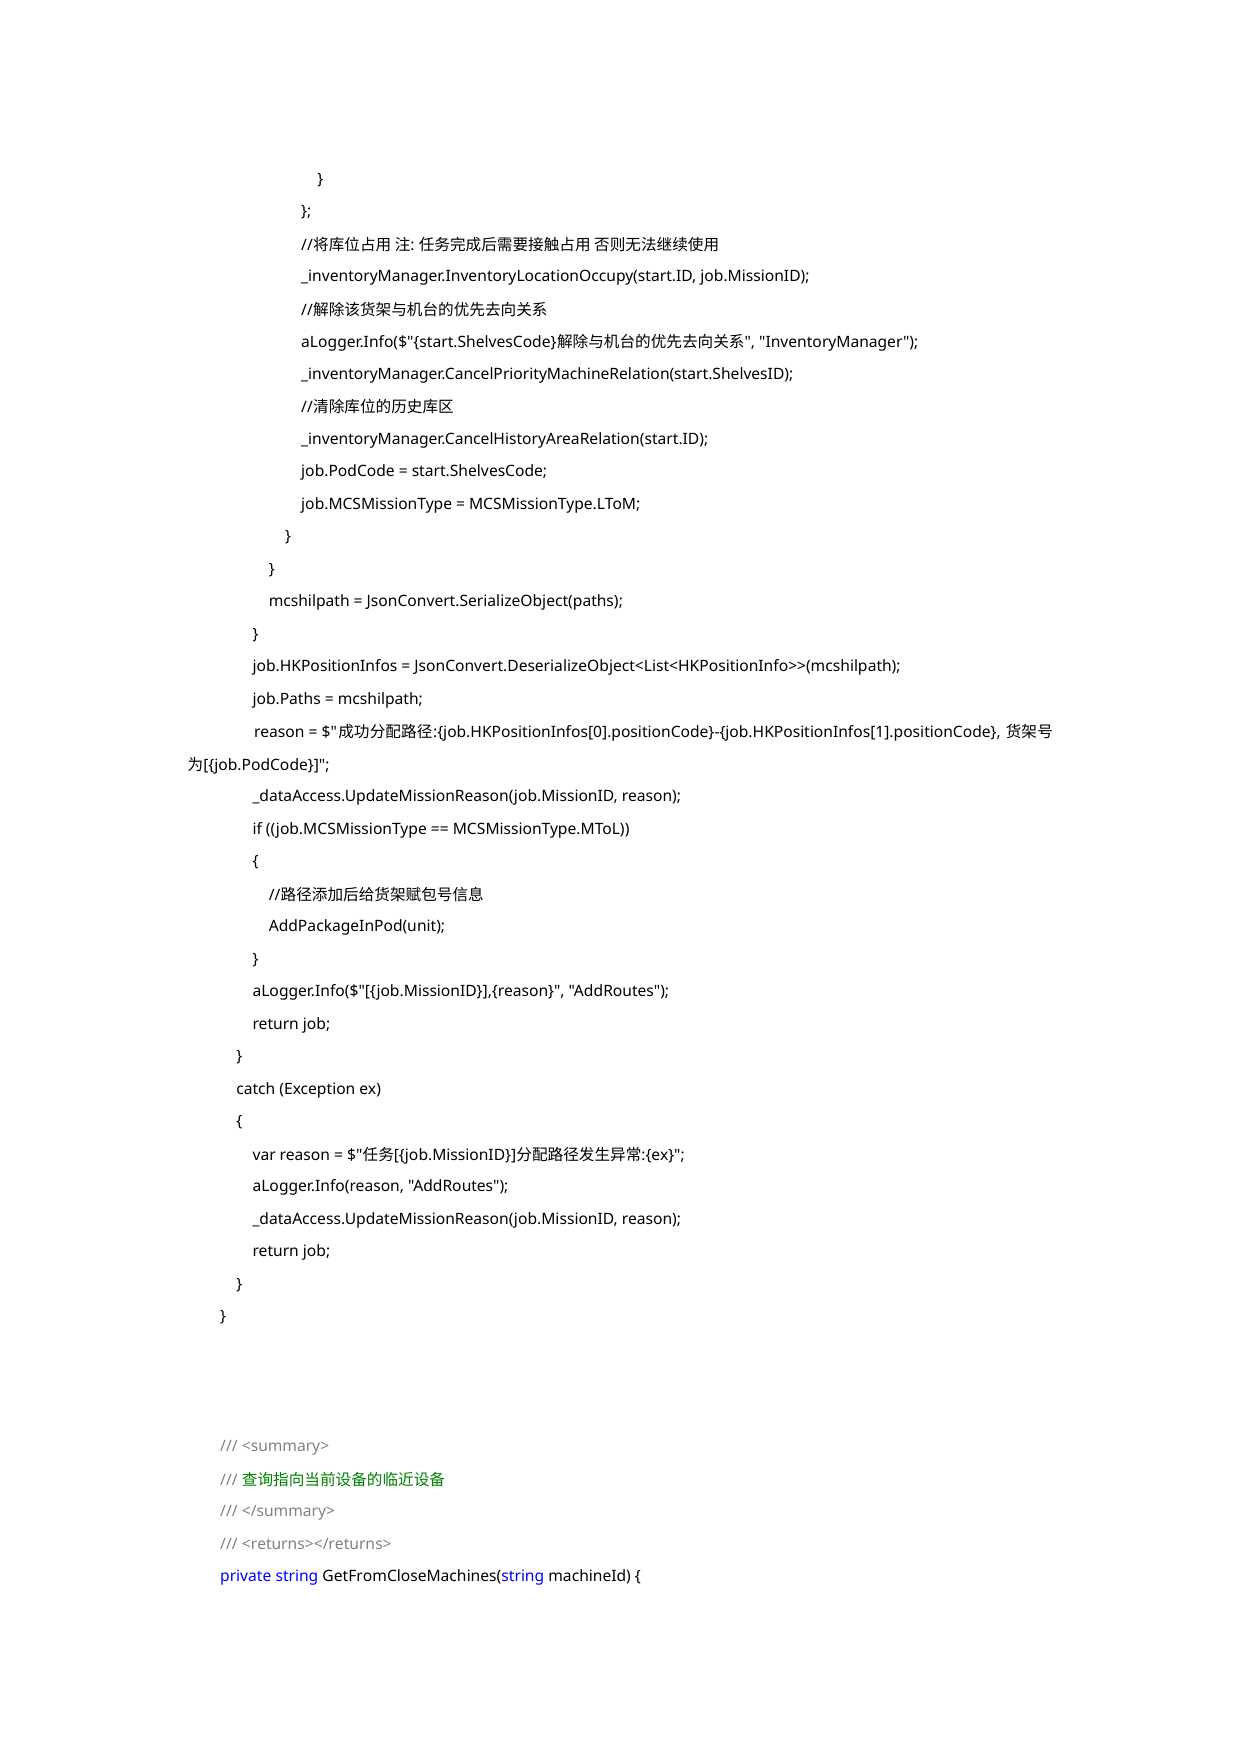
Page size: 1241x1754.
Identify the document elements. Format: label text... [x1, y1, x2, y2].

text job.PodCode = start.ShelvesCode; [187, 454, 1053, 487]
text catch (Exception ex) [187, 1072, 1053, 1104]
text } [187, 552, 1053, 584]
text { [187, 844, 1053, 877]
text aLogger.Info(reason, "AddRoutes"); [187, 1169, 1053, 1202]
text _inventoryManager.CancelPriorityMachineRelation(start.ShelvesID); [187, 357, 1053, 389]
text aLogger.Info($"{start.ShelvesCode}解除与机台的优先去向关系", "InventoryManager"); [187, 324, 1053, 357]
text job.MCSMissionType = MCSMissionType.LToM; [187, 487, 1053, 519]
text return job; [187, 1007, 1053, 1039]
text job.Paths = mcshilpath; [187, 682, 1053, 714]
text /// <returns></returns> [187, 1527, 1053, 1559]
text AddPackageInPod(unit); [187, 909, 1053, 942]
text return job; [187, 1234, 1053, 1267]
text /// 查询指向当前设备的临近设备 [187, 1462, 1053, 1494]
text /// </summary> [187, 1494, 1053, 1527]
text }; [187, 194, 1053, 227]
text private string GetFromCloseMachines(string machineId) { [187, 1559, 1053, 1592]
text //解除该货架与机台的优先去向关系 [187, 292, 1053, 324]
text /// <summary> [187, 1429, 1053, 1462]
text { [187, 1104, 1053, 1137]
text _inventoryManager.InventoryLocationOccupy(start.ID, job.MissionID); [187, 259, 1053, 292]
text } [187, 162, 1053, 194]
text //路径添加后给货架赋包号信息 [187, 877, 1053, 909]
text var reason = $"任务[{job.MissionID}]分配路径发生异常:{ex}"; [187, 1137, 1053, 1169]
text } [187, 519, 1053, 552]
text } [187, 1039, 1053, 1072]
text } [187, 1299, 1053, 1332]
text aLogger.Info($"[{job.MissionID}],{reason}", "AddRoutes"); [187, 974, 1053, 1007]
text mcshilpath = JsonConvert.SerializeObject(paths); [187, 584, 1053, 617]
text } [187, 617, 1053, 649]
text } [187, 1267, 1053, 1299]
text _dataAccess.UpdateMissionReason(job.MissionID, reason); [187, 779, 1053, 812]
text job.HKPositionInfos = JsonConvert.DeserializeObject<List<HKPositionInfo>>(mcshilpath); [187, 649, 1053, 682]
text //将库位占用 注: 任务完成后需要接触占用 否则无法继续使用 [187, 227, 1053, 259]
text _dataAccess.UpdateMissionReason(job.MissionID, reason); [187, 1202, 1053, 1234]
text //清除库位的历史库区 [187, 389, 1053, 422]
text reason = $"成功分配路径:{job.HKPositionInfos[0].positionCode}-{job.HKPositionInfos[1].positionCode}, 货架号为[{job.PodCode}]"; [187, 714, 1053, 779]
text _inventoryManager.CancelHistoryAreaRelation(start.ID); [187, 422, 1053, 454]
text } [187, 942, 1053, 974]
text if ((job.MCSMissionType == MCSMissionType.MToL)) [187, 812, 1053, 844]
